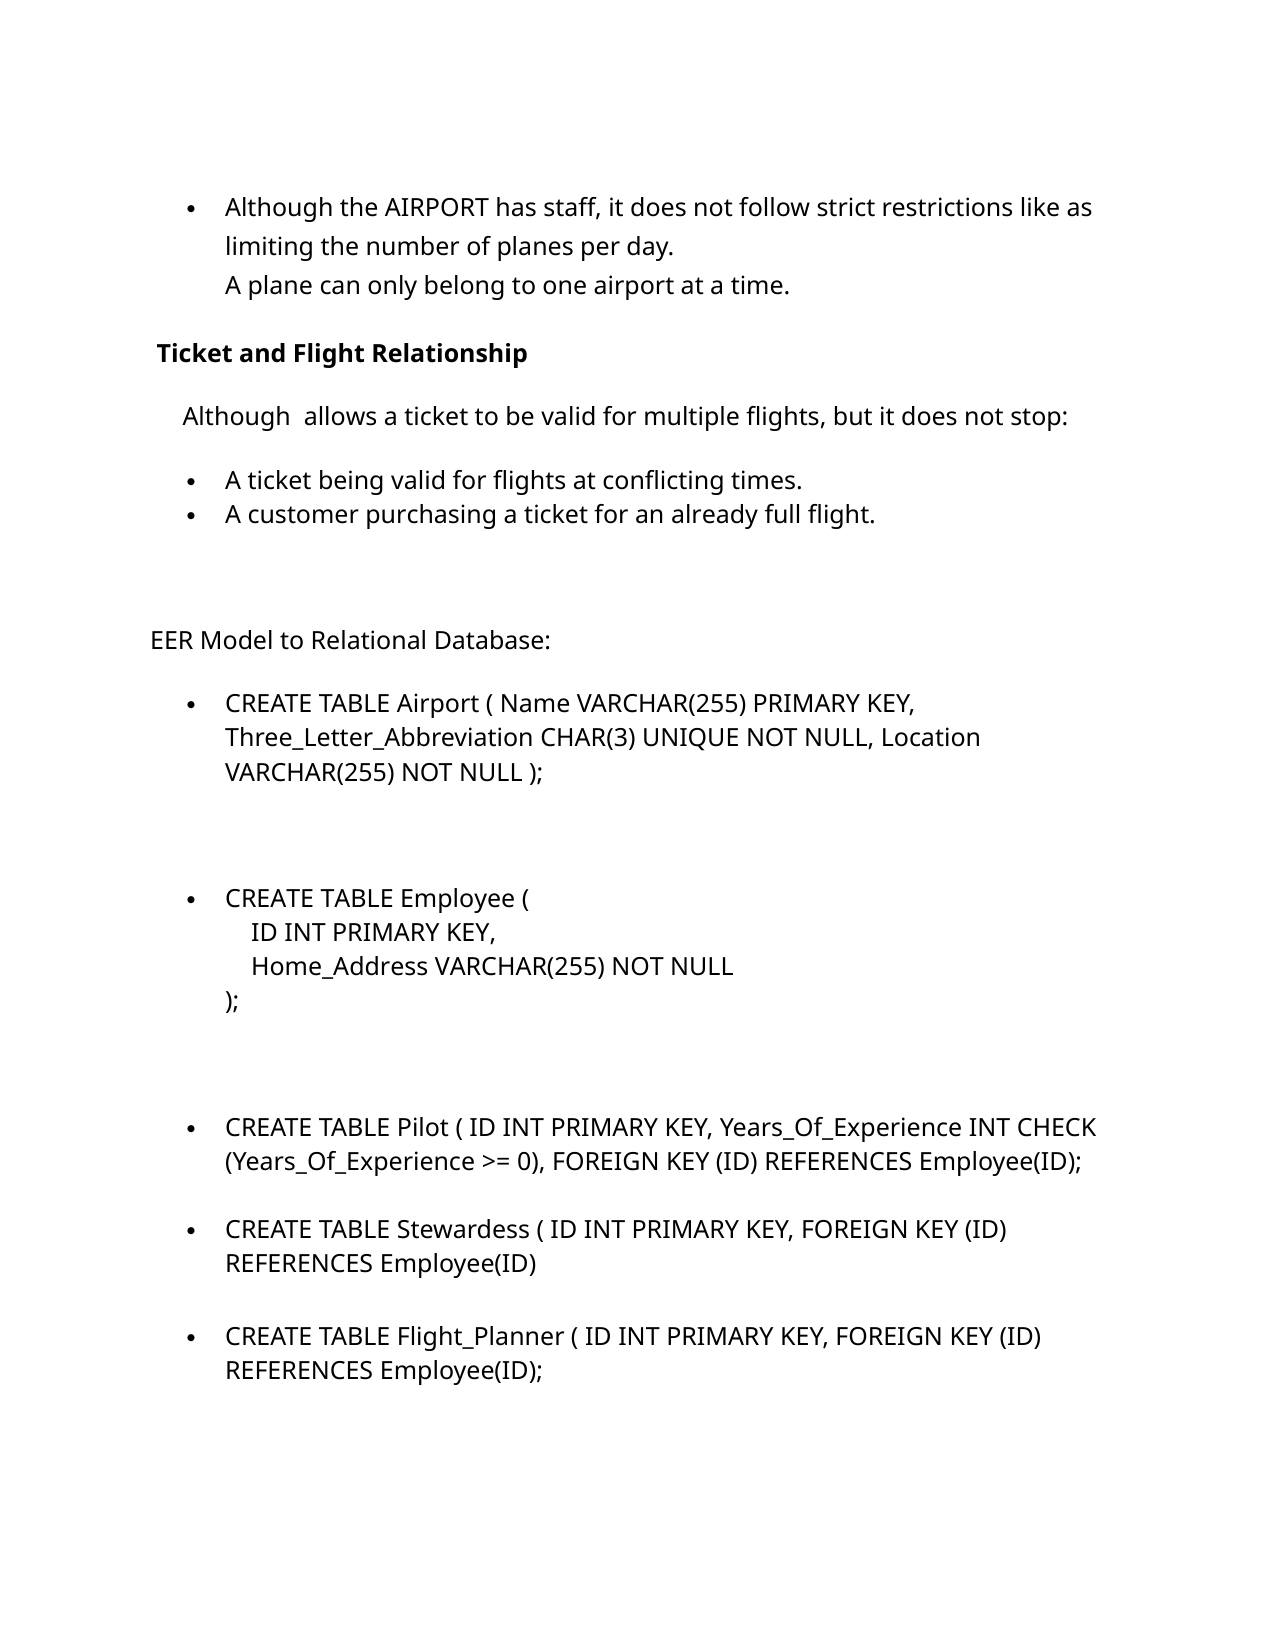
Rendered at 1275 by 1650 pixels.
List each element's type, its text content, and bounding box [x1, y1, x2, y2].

text Although allows a ticket to be valid for multiple flights, but it does not stop: [150, 399, 1125, 433]
list Although the AIRPORT has staff, it does not follow strict restrictions like as limiting the number of planes per day. A plane can only belong to one airport at a time. [187, 189, 1125, 302]
list CREATE TABLE Airport ( Name VARCHAR(255) PRIMARY KEY, Three_Letter_Abbreviation CHAR(3) UNIQUE NOT NULL, Location VARCHAR(255) NOT NULL ); [187, 686, 1125, 788]
list CREATE TABLE Pilot ( ID INT PRIMARY KEY, Years_Of_Experience INT CHECK (Years_Of_Experience >= 0), FOREIGN KEY (ID) REFERENCES Employee(ID); [187, 1109, 1125, 1177]
list A ticket being valid for flights at conflicting times. [187, 462, 1125, 496]
list ID INT PRIMARY KEY, [225, 915, 1125, 949]
list A customer purchasing a ticket for an already full flight. [187, 496, 1125, 530]
list CREATE TABLE Flight_Planner ( ID INT PRIMARY KEY, FOREIGN KEY (ID) REFERENCES Employee(ID); [187, 1319, 1125, 1387]
text Ticket and Flight Relationship [150, 336, 1125, 370]
list CREATE TABLE Employee ( [187, 881, 1125, 915]
list CREATE TABLE Stewardess ( ID INT PRIMARY KEY, FOREIGN KEY (ID) REFERENCES Employee(ID) [187, 1211, 1125, 1279]
text EER Model to Relational Database: [150, 623, 1125, 657]
list Home_Address VARCHAR(255) NOT NULL [225, 949, 1125, 983]
list ); [225, 983, 1125, 1017]
